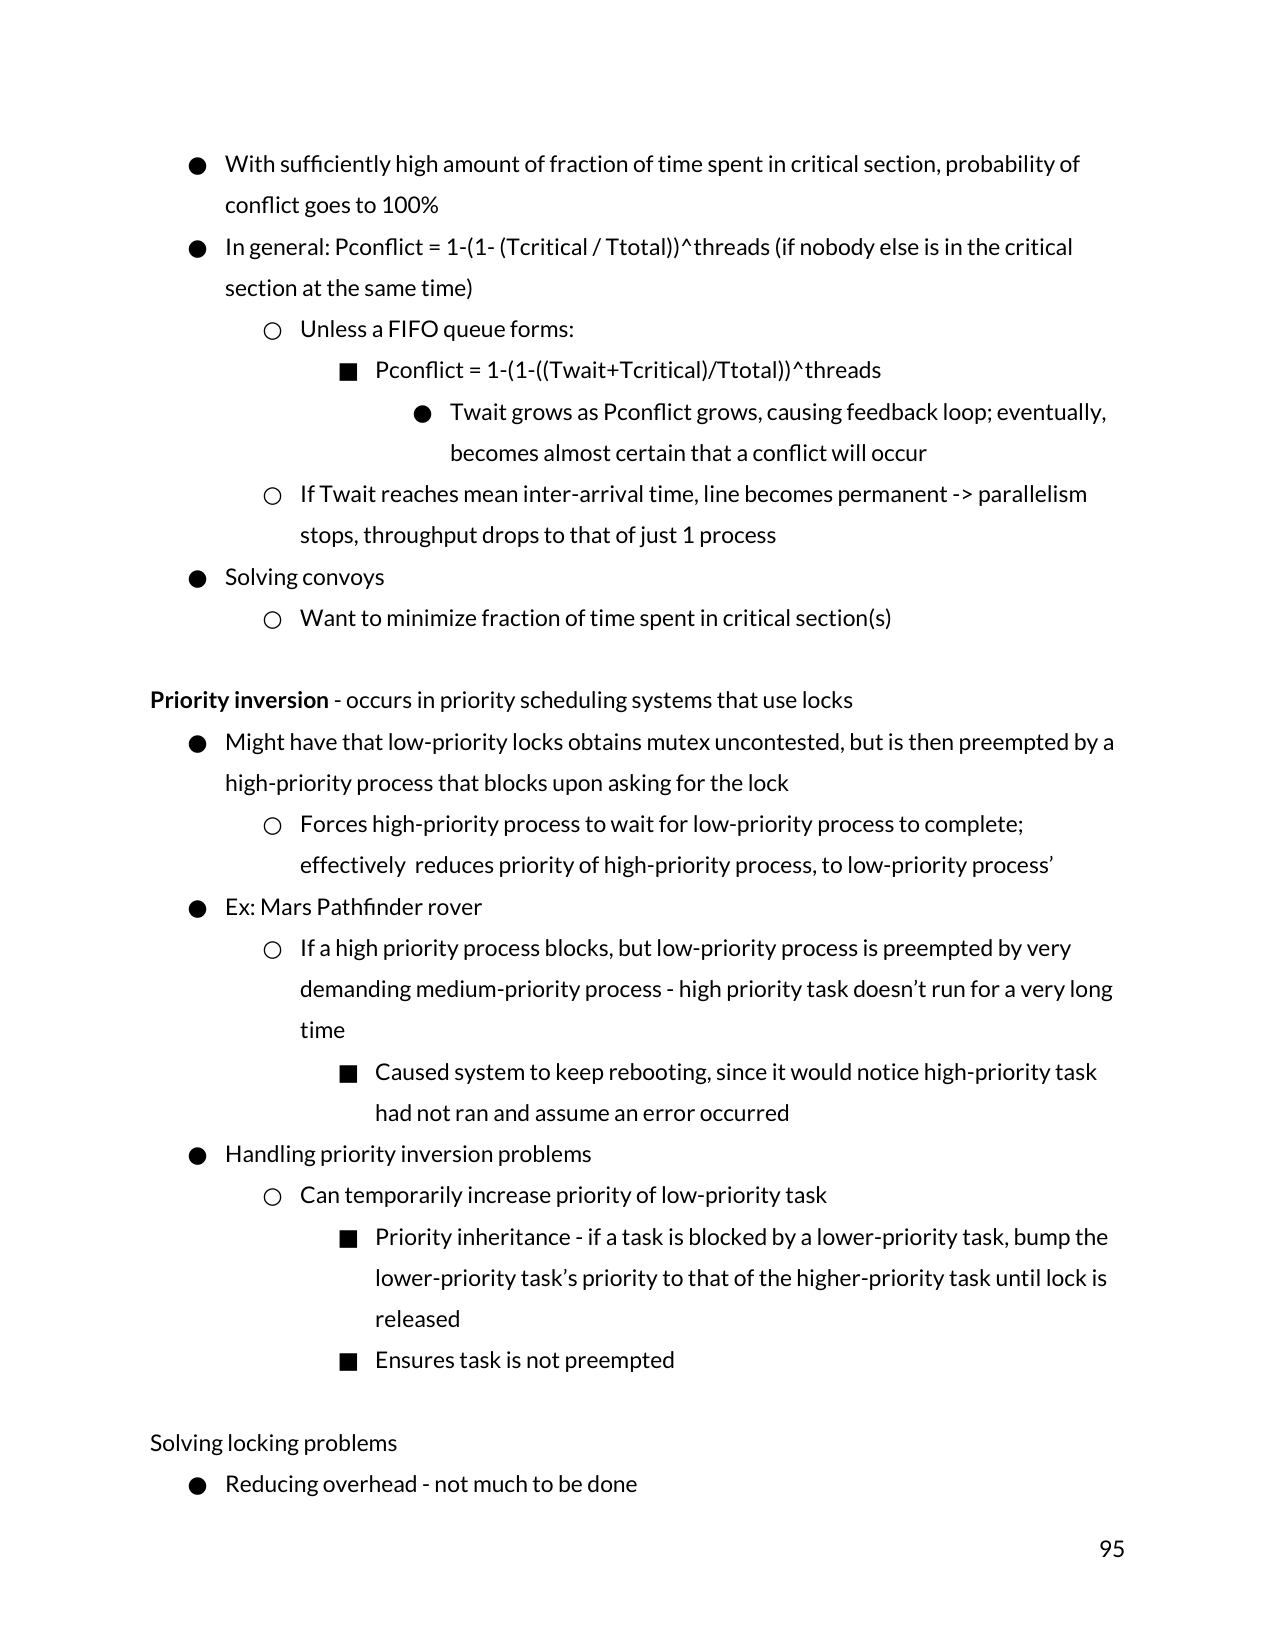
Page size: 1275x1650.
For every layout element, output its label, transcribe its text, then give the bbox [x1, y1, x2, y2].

list If Twait reaches mean inter-arrival time, line becomes permanent -> parallelism stops, throughput drops to that of just 1 process [262, 480, 1125, 549]
list In general: Pconflict = 1-(1- (Tcritical / Ttotal))^threads (if nobody else is in the critical section at the same time) [187, 232, 1125, 301]
list Solving convoys [187, 562, 1125, 590]
list Want to minimize fraction of time spent in critical section(s) [262, 604, 1125, 631]
text Priority inversion - occurs in priority scheduling systems that use locks [150, 686, 1125, 714]
text Solving locking problems [150, 1429, 1125, 1456]
list Pconflict = 1-(1-((Twait+Tcritical)/Ttotal))^threads [337, 356, 1125, 384]
list Ensures task is not preempted [337, 1346, 1125, 1374]
list Reducing overhead - not much to be done [187, 1470, 1125, 1497]
list With sufficiently high amount of fraction of time spent in critical section, probability of conflict goes to 100% [187, 150, 1125, 219]
list Forces high-priority process to wait for low-priority process to complete; effectively reduces priority of high-priority process, to low-priority process’ [262, 810, 1125, 879]
list Priority inheritance - if a task is blocked by a lower-priority task, bump the lower-priority task’s priority to that of the higher-priority task until lock is released [337, 1222, 1125, 1332]
list Can temporarily increase priority of low-priority task [262, 1181, 1125, 1209]
list Unless a FIFO queue forms: [262, 315, 1125, 342]
list Handling priority inversion problems [187, 1140, 1125, 1167]
list Twait grows as Pconflict grows, causing feedback loop; eventually, becomes almost certain that a conflict will occur [412, 397, 1125, 466]
list Caused system to keep rebooting, since it would notice high-priority task had not ran and assume an error occurred [337, 1057, 1125, 1126]
list Might have that low-priority locks obtains mutex uncontested, but is then preempted by a high-priority process that blocks upon asking for the lock [187, 727, 1125, 796]
list Ex: Mars Pathfinder rover [187, 892, 1125, 920]
list If a high priority process blocks, but low-priority process is preempted by very demanding medium-priority process - high priority task doesn’t run for a very long time [262, 934, 1125, 1044]
